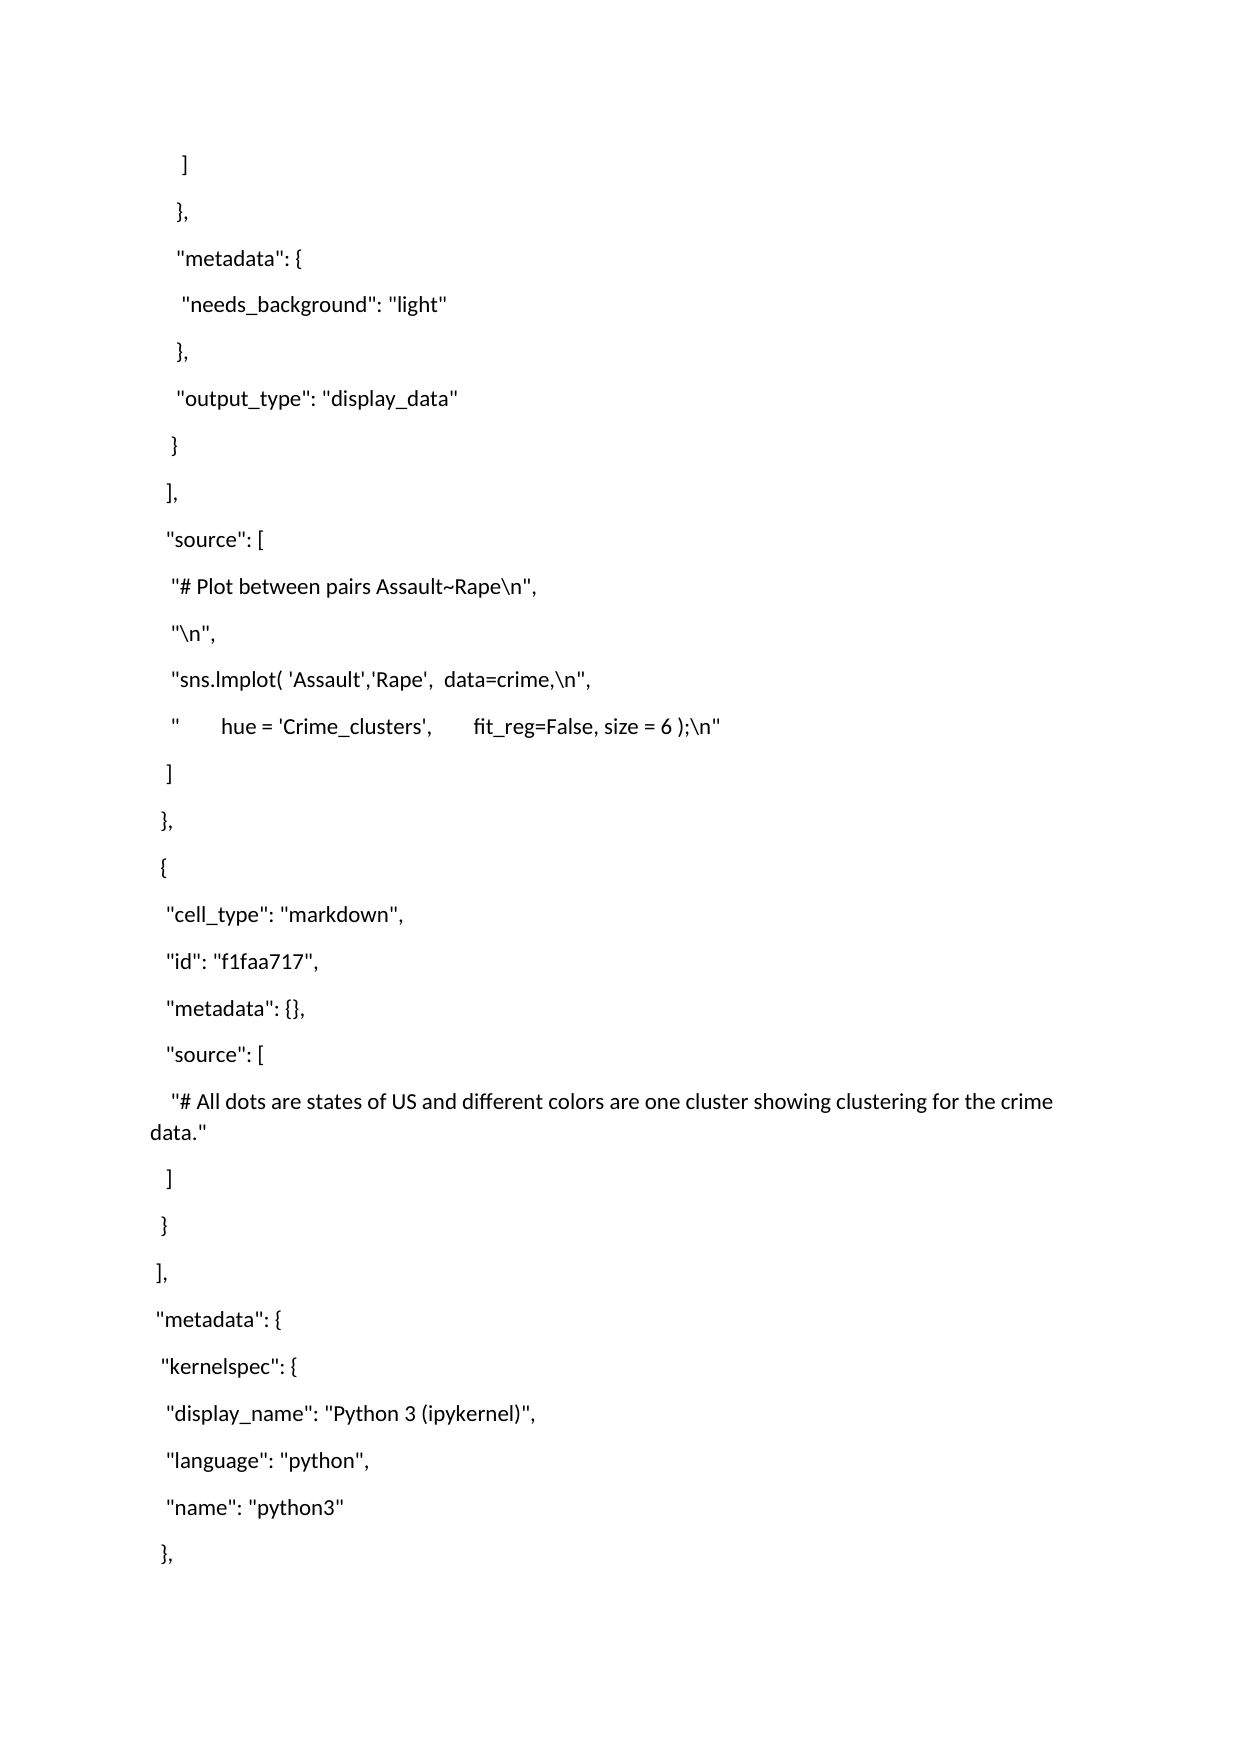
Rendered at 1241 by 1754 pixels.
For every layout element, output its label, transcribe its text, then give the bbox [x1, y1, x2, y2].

text ], [150, 478, 1090, 506]
text "source": [ [150, 525, 1090, 553]
text }, [150, 806, 1090, 834]
text } [150, 431, 1090, 459]
text }, [150, 337, 1090, 366]
text "language": "python", [150, 1446, 1090, 1474]
text "metadata": { [150, 244, 1090, 272]
text "source": [ [150, 1041, 1090, 1069]
text "id": "f1faa717", [150, 947, 1090, 975]
text ] [150, 759, 1090, 787]
text ], [150, 1258, 1090, 1286]
text { [150, 853, 1090, 881]
text "# All dots are states of US and different colors are one cluster showing clustering for the crime data." [150, 1087, 1090, 1146]
text "metadata": {}, [150, 994, 1090, 1022]
text "needs_background": "light" [150, 291, 1090, 319]
text ] [150, 150, 1090, 178]
text "output_type": "display_data" [150, 384, 1090, 412]
text "metadata": { [150, 1305, 1090, 1333]
text }, [150, 1539, 1090, 1568]
text } [150, 1211, 1090, 1239]
text "\n", [150, 619, 1090, 647]
text "cell_type": "markdown", [150, 900, 1090, 928]
text ] [150, 1164, 1090, 1193]
text "sns.lmplot( 'Assault','Rape', data=crime,\n", [150, 666, 1090, 694]
text "display_name": "Python 3 (ipykernel)", [150, 1399, 1090, 1427]
text }, [150, 197, 1090, 225]
text "name": "python3" [150, 1493, 1090, 1521]
text " hue = 'Crime_clusters', fit_reg=False, size = 6 );\n" [150, 712, 1090, 741]
text "kernelspec": { [150, 1352, 1090, 1380]
text "# Plot between pairs Assault~Rape\n", [150, 572, 1090, 600]
